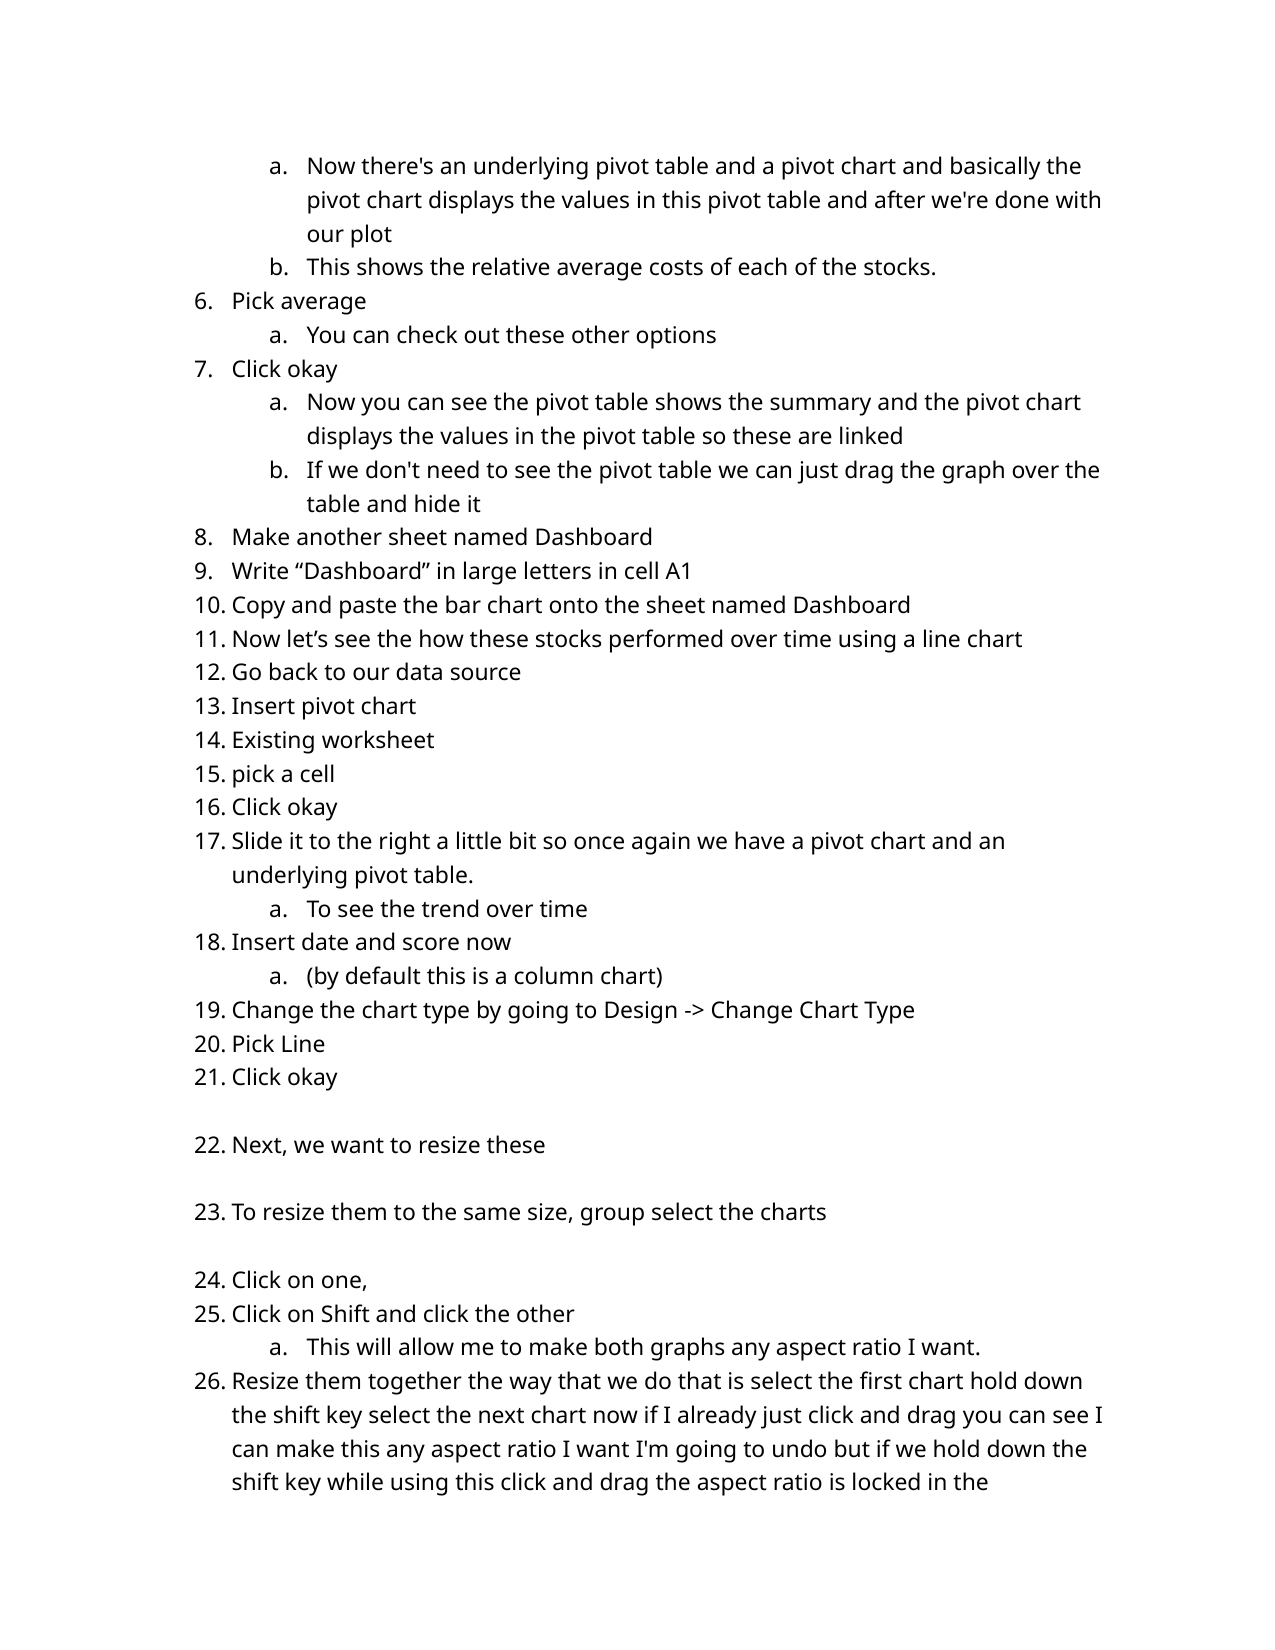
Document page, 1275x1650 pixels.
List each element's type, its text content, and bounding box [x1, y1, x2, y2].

list Insert date and score now [194, 926, 1118, 957]
list Click on Shift and click the other [194, 1297, 1118, 1329]
list Click okay [194, 1061, 1118, 1092]
list To see the trend over time [269, 892, 1118, 924]
list pick a cell [194, 757, 1118, 789]
list Make another sheet named Dashboard [194, 521, 1118, 552]
list Existing worksheet [194, 724, 1118, 755]
list Now you can see the pivot table shows the summary and the pivot chart displays the values in the pivot table so these are linked [269, 386, 1118, 451]
list Pick average [194, 285, 1118, 316]
list (by default this is a column chart) [269, 960, 1118, 991]
list Slide it to the right a little bit so once again we have a pivot chart and an underlying pivot table. [194, 825, 1118, 890]
list Now there's an underlying pivot table and a pivot chart and basically the pivot chart displays the values in this pivot table and after we're done with our plot [269, 150, 1118, 249]
list Write “Dashboard” in large letters in cell A1 [194, 555, 1118, 586]
list Go back to our data source [194, 656, 1118, 687]
list Insert pivot chart [194, 690, 1118, 721]
list Click okay [194, 791, 1118, 822]
list Click on one, [194, 1264, 1118, 1295]
list To resize them to the same size, group select the charts [194, 1196, 1118, 1227]
list Copy and paste the bar chart onto the sheet named Dashboard [194, 589, 1118, 620]
list Click okay [194, 352, 1118, 384]
list Pick Line [194, 1027, 1118, 1059]
list Next, we want to resize these [194, 1129, 1118, 1160]
list Change the chart type by going to Design -> Change Chart Type [194, 994, 1118, 1025]
list This shows the relative average costs of each of the stocks. [269, 251, 1118, 282]
list You can check out these other options [269, 319, 1118, 350]
list If we don't need to see the pivot table we can just drag the graph over the table and hide it [269, 454, 1118, 519]
list Resize them together the way that we do that is select the first chart hold down the shift key select the next chart now if I already just click and drag you can see I can make this any aspect ratio I want I'm going to undo but if we hold down the shift key while using this click and drag the aspect ratio is locked in the [194, 1365, 1118, 1497]
list Now let’s see the how these stocks performed over time using a line chart [194, 622, 1118, 654]
list This will allow me to make both graphs any aspect ratio I want. [269, 1331, 1118, 1362]
